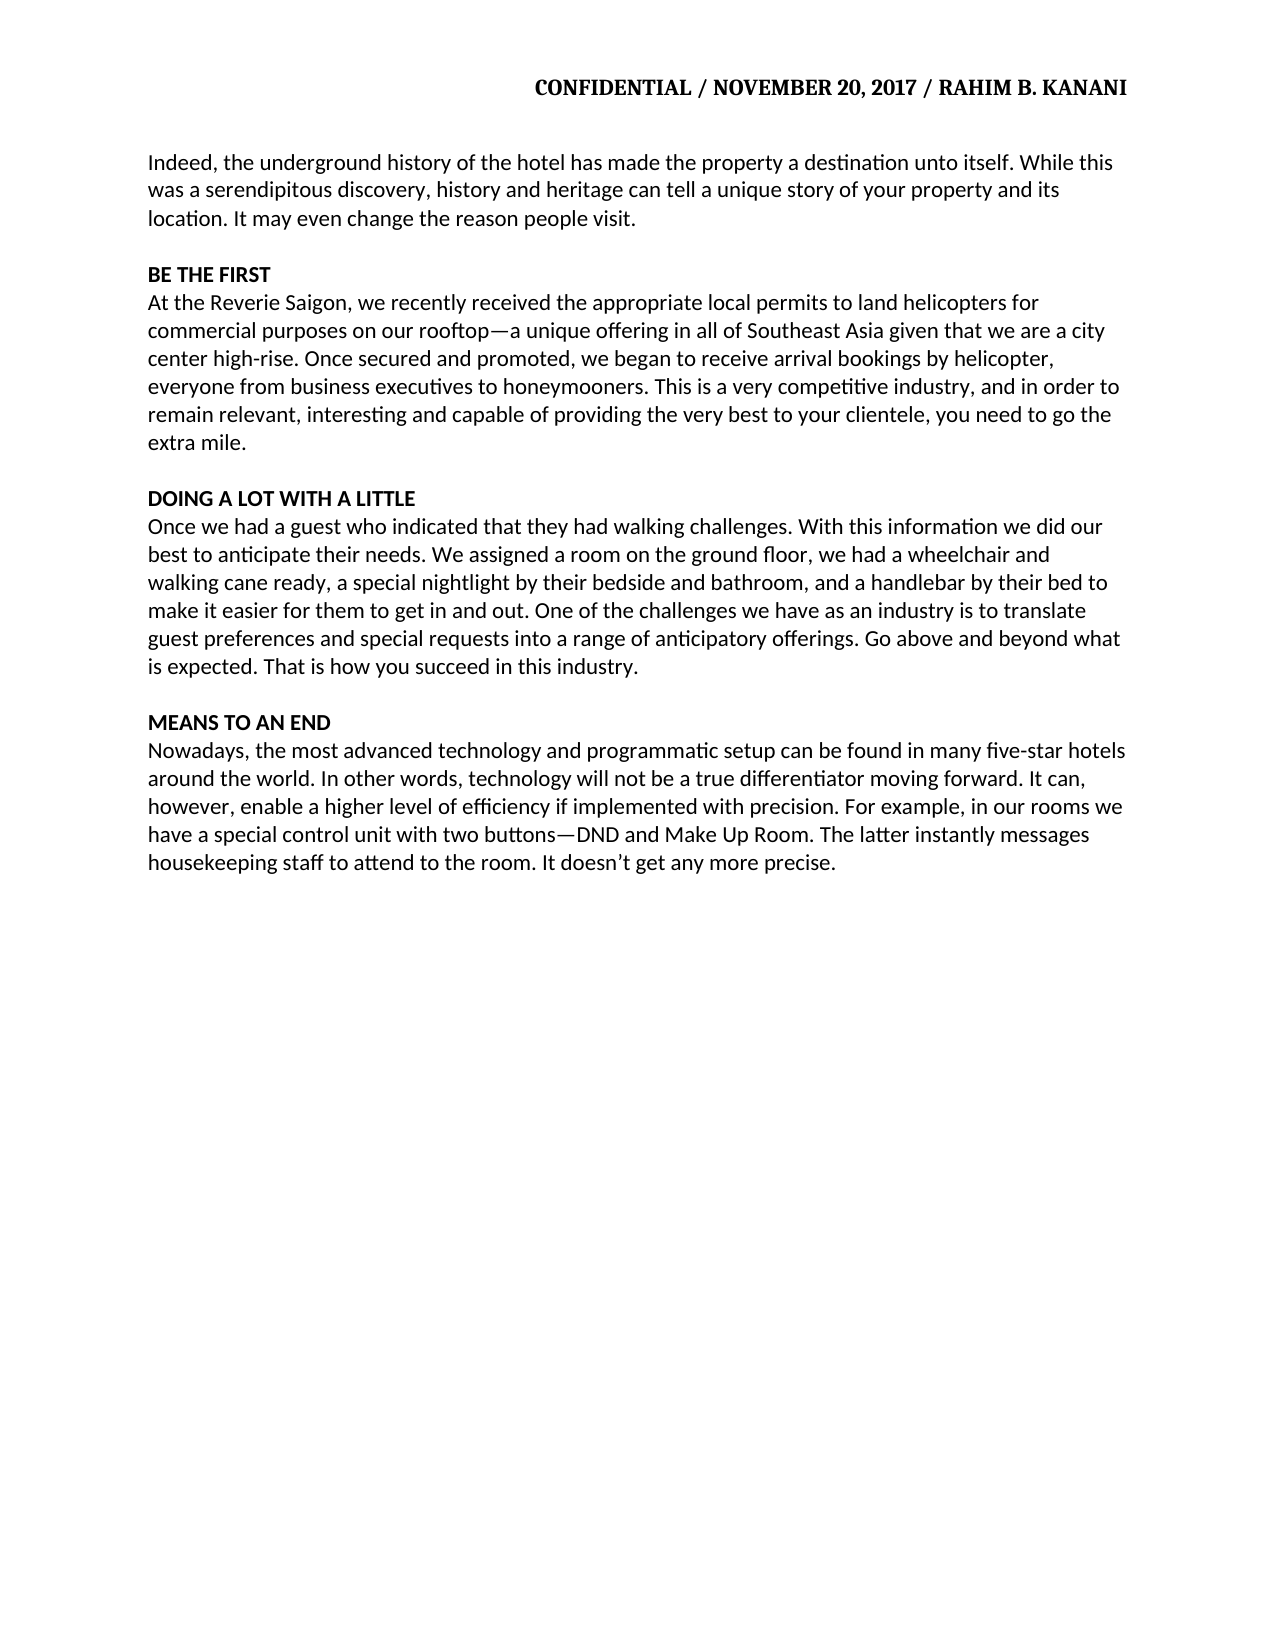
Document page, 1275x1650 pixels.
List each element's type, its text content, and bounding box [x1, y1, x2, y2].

text Once we had a guest who indicated that they had walking challenges. With this information we did our best to anticipate their needs. We assigned a room on the ground floor, we had a wheelchair and walking cane ready, a special nightlight by their bedside and bathroom, and a handlebar by their bed to make it easier for them to get in and out. One of the challenges we have as an industry is to translate guest preferences and special requests into a range of anticipatory offerings. Go above and beyond what is expected. That is how you succeed in this industry. [148, 512, 1127, 680]
text BE THE FIRST [148, 260, 1127, 288]
text DOING A LOT WITH A LITTLE [148, 484, 1127, 512]
text At the Reverie Saigon, we recently received the appropriate local permits to land helicopters for commercial purposes on our rooftop—a unique offering in all of Southeast Asia given that we are a city center high-rise. Once secured and promoted, we began to receive arrival bookings by helicopter, everyone from business executives to honeymooners. This is a very competitive industry, and in order to remain relevant, interesting and capable of providing the very best to your clientele, you need to go the extra mile. [148, 288, 1127, 456]
text Nowadays, the most advanced technology and programmatic setup can be found in many five-star hotels around the world. In other words, technology will not be a true differentiator moving forward. It can, however, enable a higher level of efficiency if implemented with precision. For example, in our rooms we have a special control unit with two buttons—DND and Make Up Room. The latter instantly messages housekeeping staff to attend to the room. It doesn’t get any more precise. [148, 736, 1127, 876]
text MEANS TO AN END [148, 708, 1127, 736]
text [148, 148, 1127, 232]
